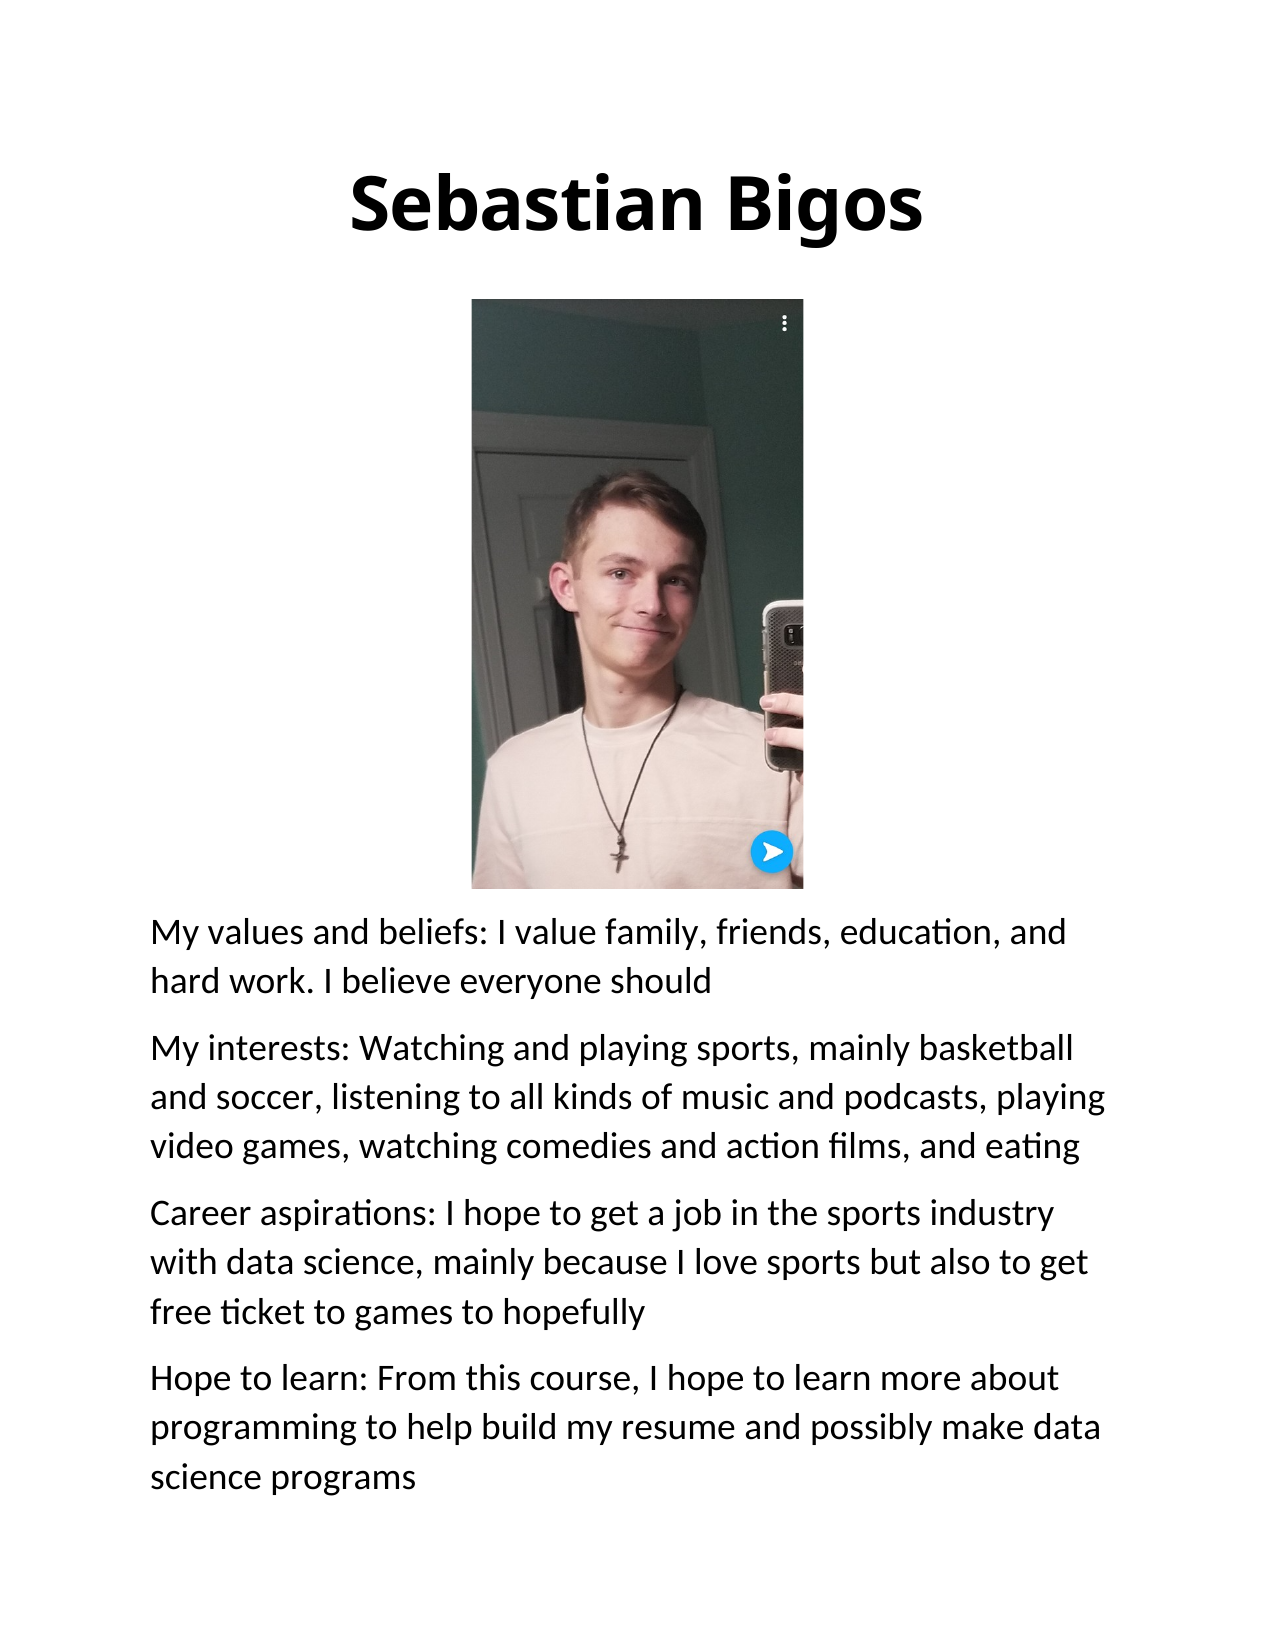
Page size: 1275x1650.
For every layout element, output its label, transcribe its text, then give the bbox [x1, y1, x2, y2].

text Hope to learn: From this course, I hope to learn more about programming to help build my resume and possibly make data science programs [150, 1354, 1125, 1498]
text My interests: Watching and playing sports, mainly basketball and soccer, listening to all kinds of music and podcasts, playing video games, watching comedies and action films, and eating [150, 1023, 1125, 1168]
title Sebastian Bigos [150, 150, 1125, 252]
text Career aspirations: I hope to get a job in the sports industry with data science, mainly because I love sports but also to get free ticket to games to hopefully [150, 1189, 1125, 1333]
picture [471, 299, 804, 889]
text My values and beliefs: I value family, friends, education, and hard work. I believe everyone should [150, 908, 1125, 1003]
